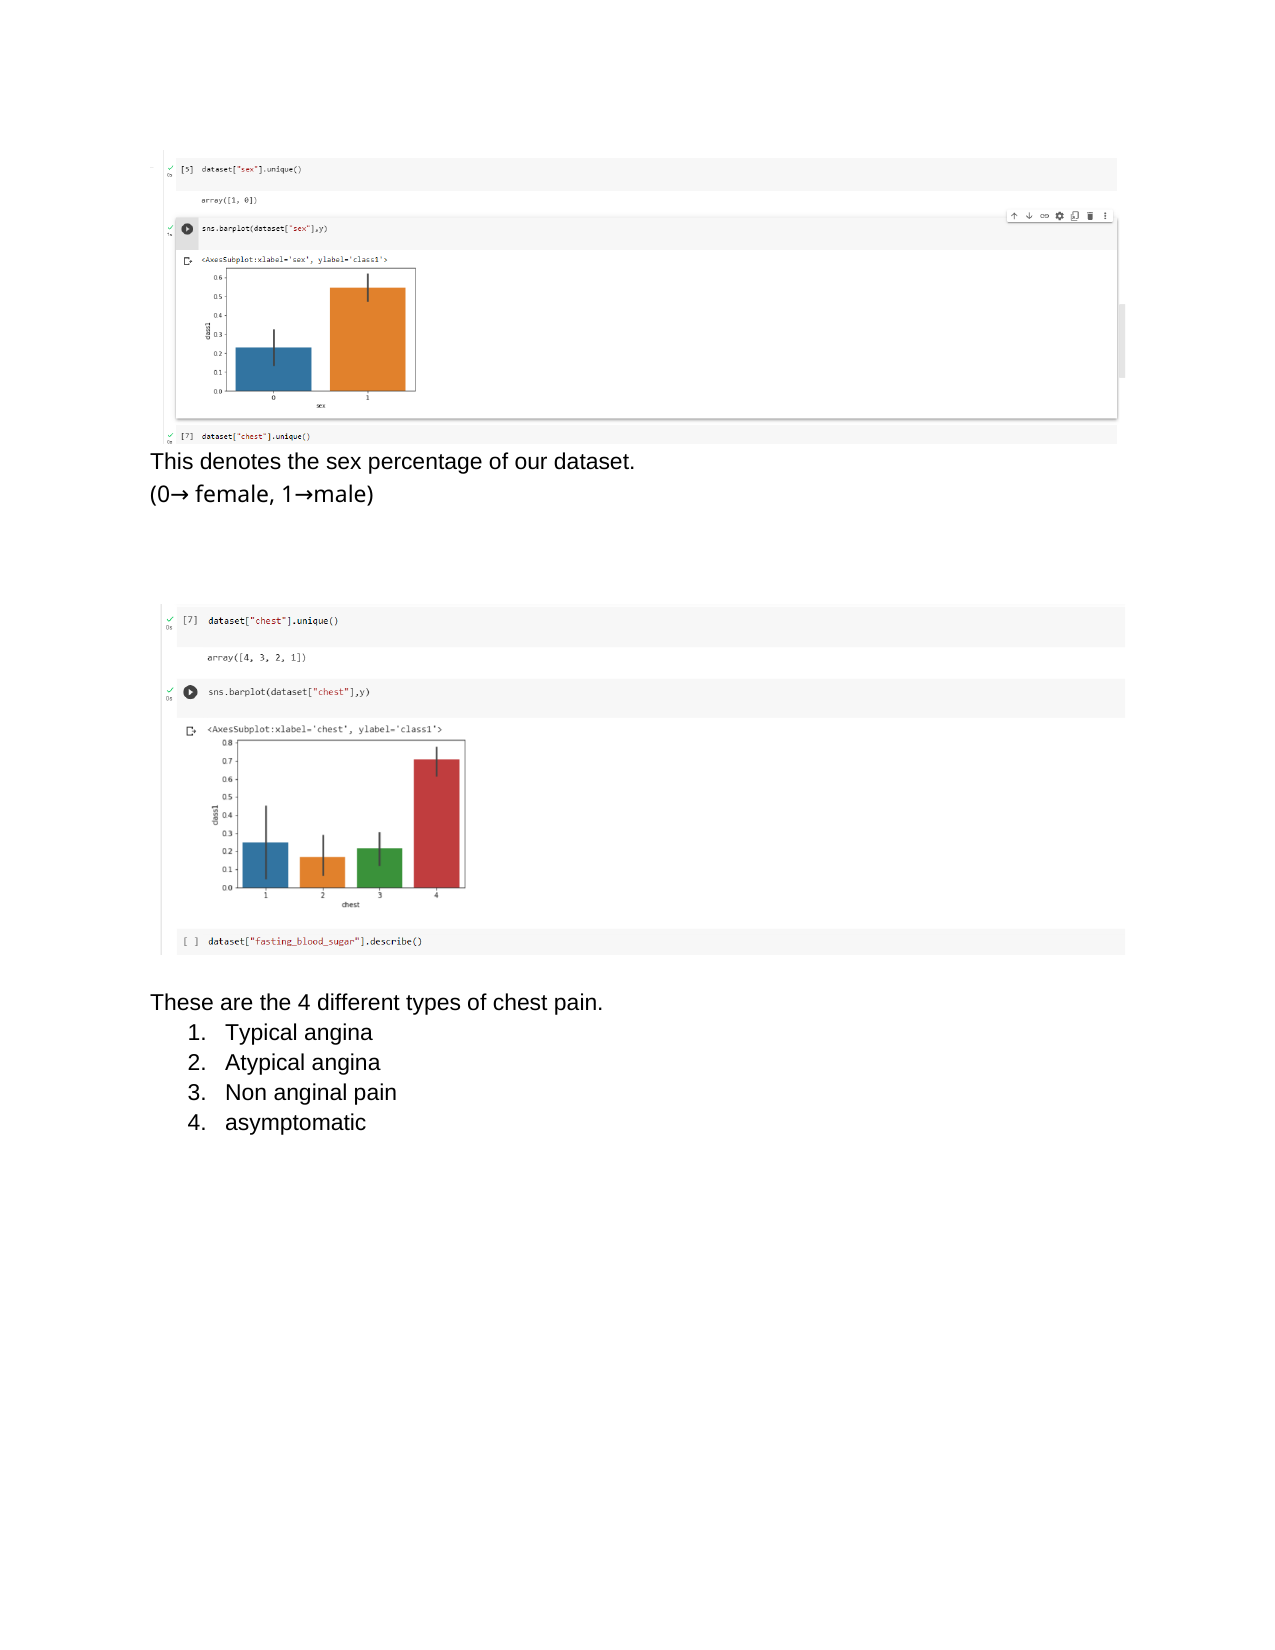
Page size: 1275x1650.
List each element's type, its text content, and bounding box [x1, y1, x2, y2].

list asymptomatic [187, 1109, 1125, 1136]
picture [150, 150, 1125, 444]
text These are the 4 different types of chest pain. [150, 988, 1125, 1015]
text This denotes the sex percentage of our dataset. [150, 448, 1125, 474]
picture [150, 604, 1125, 955]
list Atypical angina [187, 1049, 1125, 1075]
list Non anginal pain [187, 1079, 1125, 1105]
text (0→ female, 1→male) [150, 478, 1125, 509]
list Typical angina [187, 1019, 1125, 1045]
